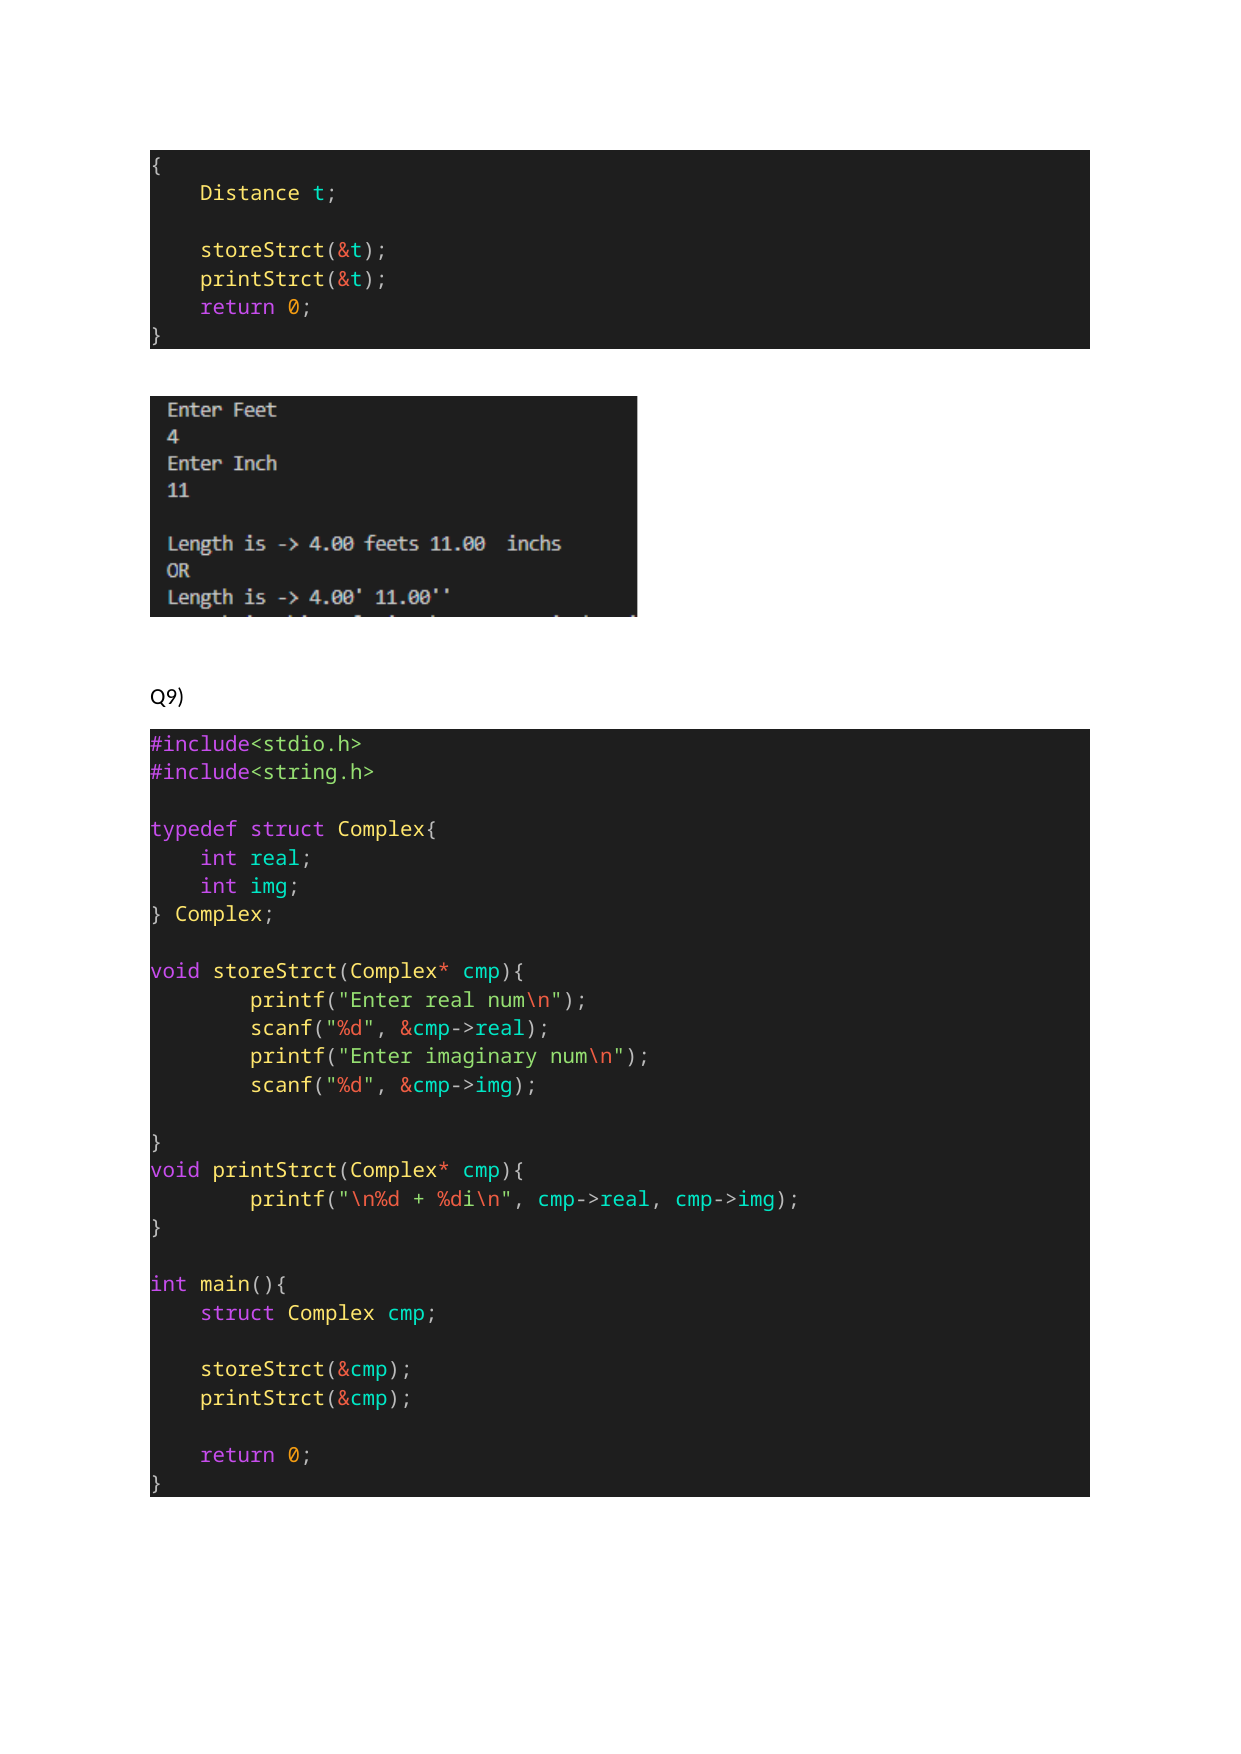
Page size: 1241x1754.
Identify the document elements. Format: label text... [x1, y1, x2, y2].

text } [150, 1127, 1090, 1155]
text int img; [150, 871, 1090, 899]
text printf("Enter imaginary num\n"); [150, 1042, 1090, 1070]
text scanf("%d", &cmp->img); [150, 1070, 1090, 1098]
picture [150, 396, 638, 617]
text { [150, 150, 1090, 178]
text typedef struct Complex{ [150, 814, 1090, 843]
text printStrct(&cmp); [150, 1383, 1090, 1411]
text printStrct(&t); [150, 264, 1090, 292]
text printf("Enter real num\n"); [150, 985, 1090, 1013]
text int main(){ [150, 1269, 1090, 1298]
text struct Complex cmp; [150, 1298, 1090, 1326]
text #include<string.h> [150, 757, 1090, 786]
text void printStrct(Complex* cmp){ [150, 1155, 1090, 1184]
text storeStrct(&t); [150, 235, 1090, 264]
text return 0; [150, 1440, 1090, 1468]
text storeStrct(&cmp); [150, 1354, 1090, 1383]
text } [150, 321, 1090, 349]
text void storeStrct(Complex* cmp){ [150, 956, 1090, 985]
text int real; [150, 843, 1090, 871]
text printf("\n%d + %di\n", cmp->real, cmp->img); [150, 1184, 1090, 1212]
text Q9) [150, 682, 1090, 710]
text #include<stdio.h> [150, 729, 1090, 757]
text } [150, 1468, 1090, 1497]
text Distance t; [150, 178, 1090, 207]
text scanf("%d", &cmp->real); [150, 1013, 1090, 1042]
text } [150, 1212, 1090, 1241]
text } Complex; [150, 899, 1090, 928]
text return 0; [150, 292, 1090, 321]
